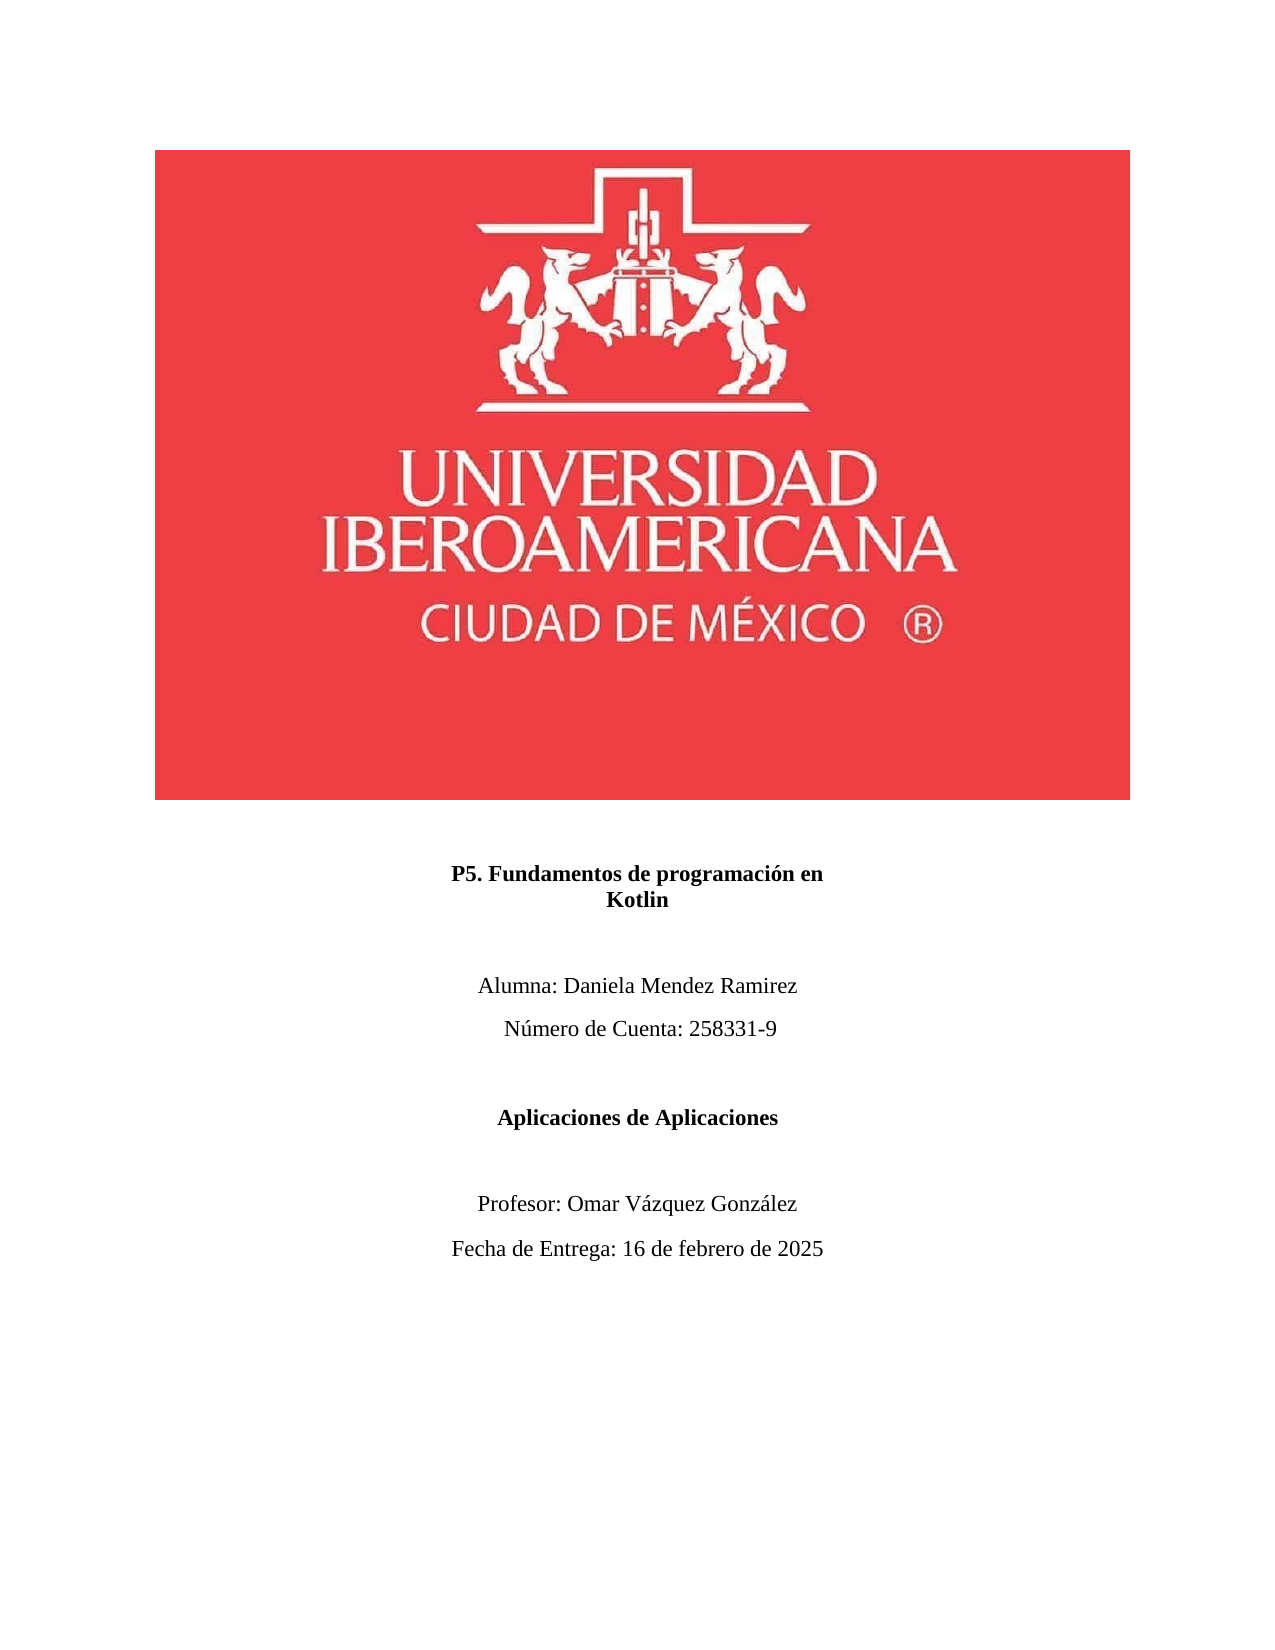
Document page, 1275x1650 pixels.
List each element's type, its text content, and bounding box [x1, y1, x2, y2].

text P5. Fundamentos de programación en Kotlin [424, 860, 851, 912]
text Número de Cuenta: 258331-9 [424, 1015, 851, 1041]
text Profesor: Omar Vázquez González [424, 1190, 851, 1216]
text Fecha de Entrega: 16 de febrero de 2025 [424, 1235, 851, 1262]
text Aplicaciones de Aplicaciones [424, 1104, 851, 1130]
text Alumna: Daniela Mendez Ramirez [424, 972, 851, 998]
picture [155, 150, 1130, 800]
